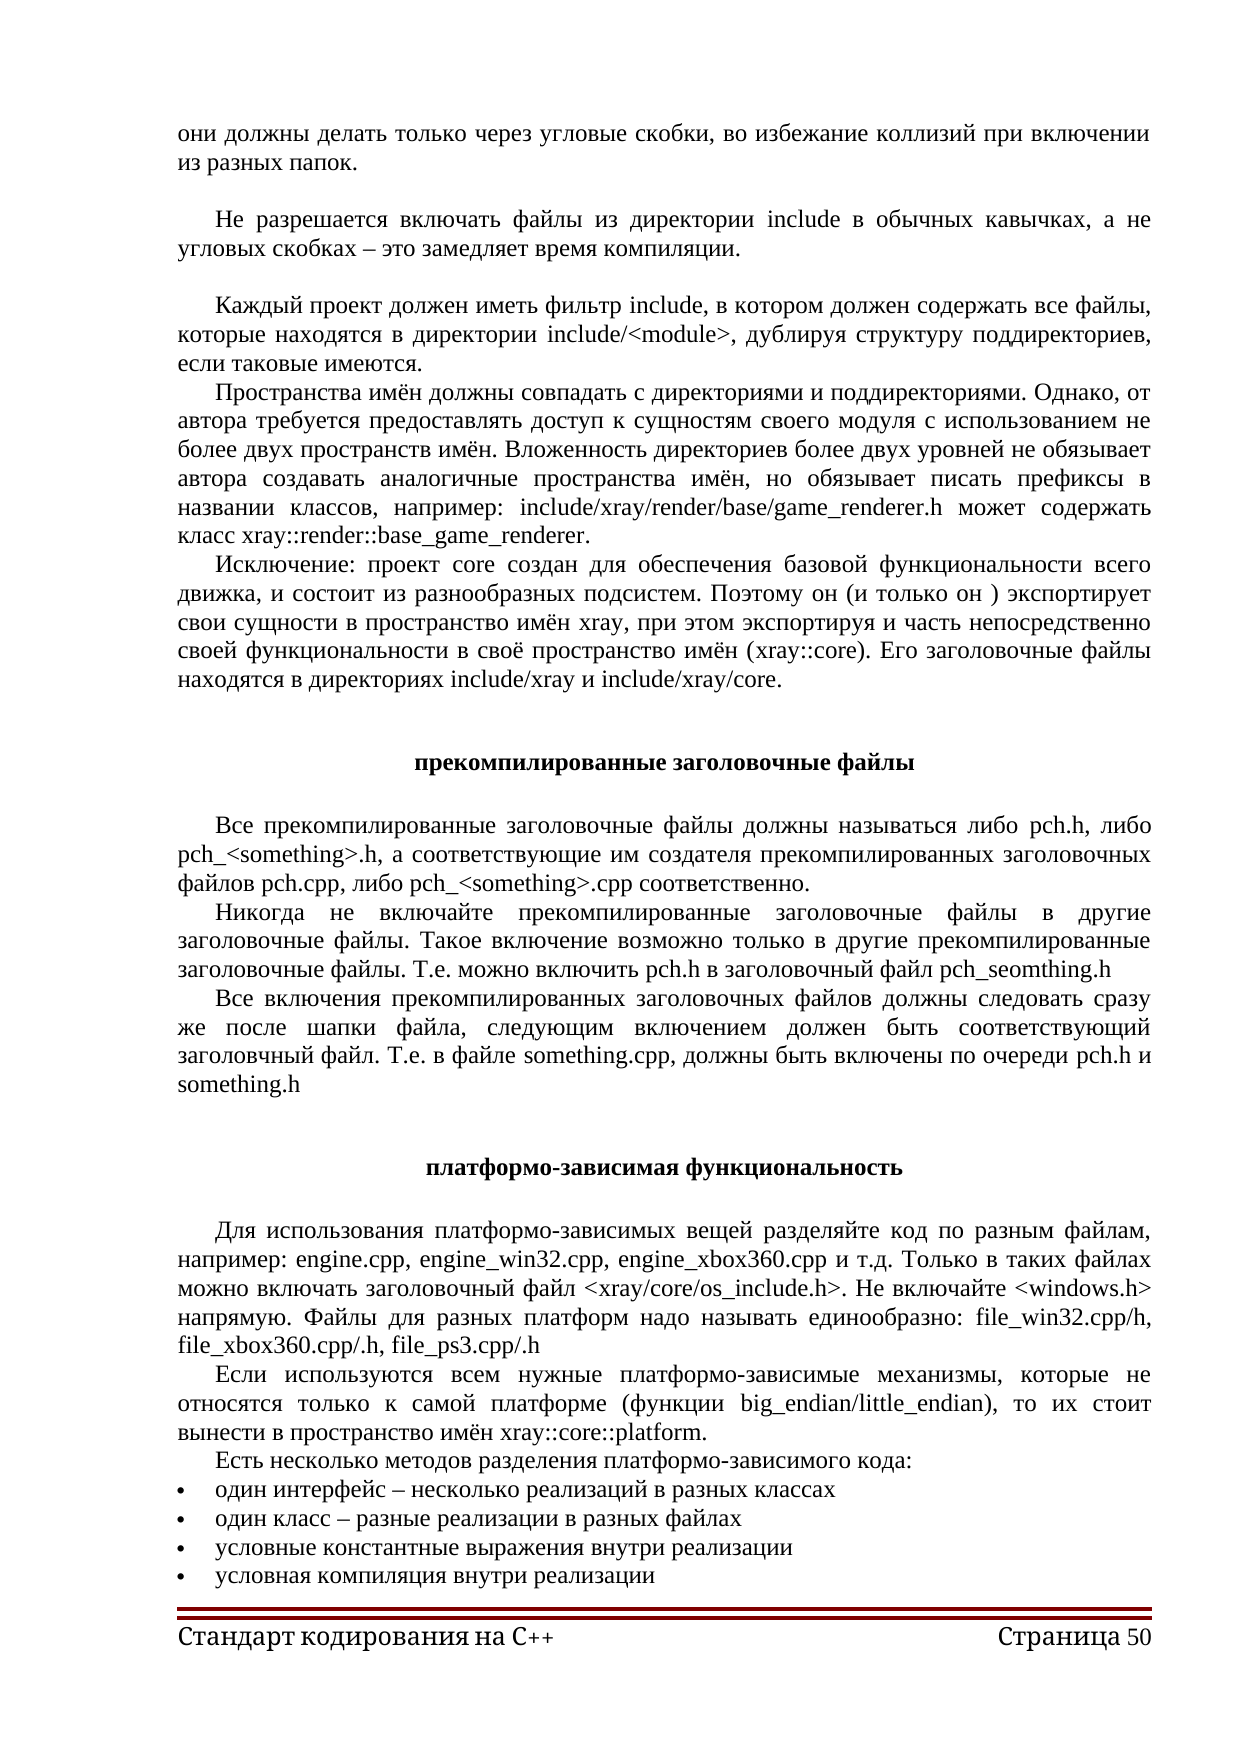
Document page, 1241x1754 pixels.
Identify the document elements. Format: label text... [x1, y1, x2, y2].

text Все включения прекомпилированных заголовочных файлов должны следовать сразу же после шапки файла, следующим включением должен быть соответствующий заголовчный файл. Т.е. в файле something.cpp, должны быть включены по очереди pch.h и something.h [177, 983, 1152, 1098]
text Исключение: проект core создан для обеспечения базовой функциональности всего движка, и состоит из разнообразных подсистем. Поэтому он (и только он ) экспортирует свои сущности в пространство имён xray, при этом экспортируя и часть непосредственно своей функциональности в своё пространство имён (xray::core). Его заголовочные файлы находятся в директориях include/xray и include/xray/core. [177, 549, 1152, 693]
subtitle прекомпилированные заголовочные файлы [177, 747, 1152, 776]
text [177, 118, 1152, 176]
list условные константные выражения внутри реализации [177, 1532, 1152, 1561]
text Пространства имён должны совпадать с директориями и поддиректориями. Однако, от автора требуется предоставлять доступ к сущностям своего модуля с использованием не более двух пространств имён. Вложенность директориев более двух уровней не обязывает автора создавать аналогичные пространства имён, но обязывает писать префиксы в названии классов, например: include/xray/render/base/game_renderer.h может содержать класс xray::render::base_game_renderer. [177, 377, 1152, 549]
text Никогда не включайте прекомпилированные заголовочные файлы в другие заголовочные файлы. Такое включение возможно только в другие прекомпилированные заголовочные файлы. Т.е. можно включить pch.h в заголовочный файл pch_seomthing.h [177, 897, 1152, 983]
text Не разрешается включать файлы из директории include в обычных кавычках, а не угловых скобках – это замедляет время компиляции. [177, 204, 1152, 262]
text Для использования платформо-зависимых вещей разделяйте код по разным файлам, например: engine.cpp, engine_win32.cpp, engine_xbox360.cpp и т.д. Только в таких файлах можно включать заголовочный файл <xray/core/os_include.h>. Не включайте <windows.h> напрямую. Файлы для разных платформ надо называть единообразно: file_win32.cpp/h, file_xbox360.cpp/.h, file_ps3.cpp/.h [177, 1216, 1152, 1359]
list условная компиляция внутри реализации [177, 1561, 1152, 1589]
text Есть несколько методов разделения платформо-зависимого кода: [177, 1446, 1152, 1474]
list один интерфейс – несколько реализаций в разных классах [177, 1474, 1152, 1503]
subtitle платформо-зависимая функциональность [177, 1152, 1152, 1181]
text Если используются всем нужные платформо-зависимые механизмы, которые не относятся только к самой платформе (функции big_endian/little_endian), то их стоит вынести в пространство имён xray::core::platform. [177, 1359, 1152, 1446]
text Каждый проект должен иметь фильтр include, в котором должен содержать все файлы, которые находятся в директории include/<module>, дублируя структуру поддиректориев, если таковые имеются. [177, 291, 1152, 377]
list один класс – разные реализации в разных файлах [177, 1503, 1152, 1532]
text Все прекомпилированные заголовочные файлы должны называться либо pch.h, либо pch_<something>.h, а соответствующие им создателя прекомпилированных заголовочных файлов pch.cpp, либо pch_<something>.cpp соответственно. [177, 811, 1152, 897]
